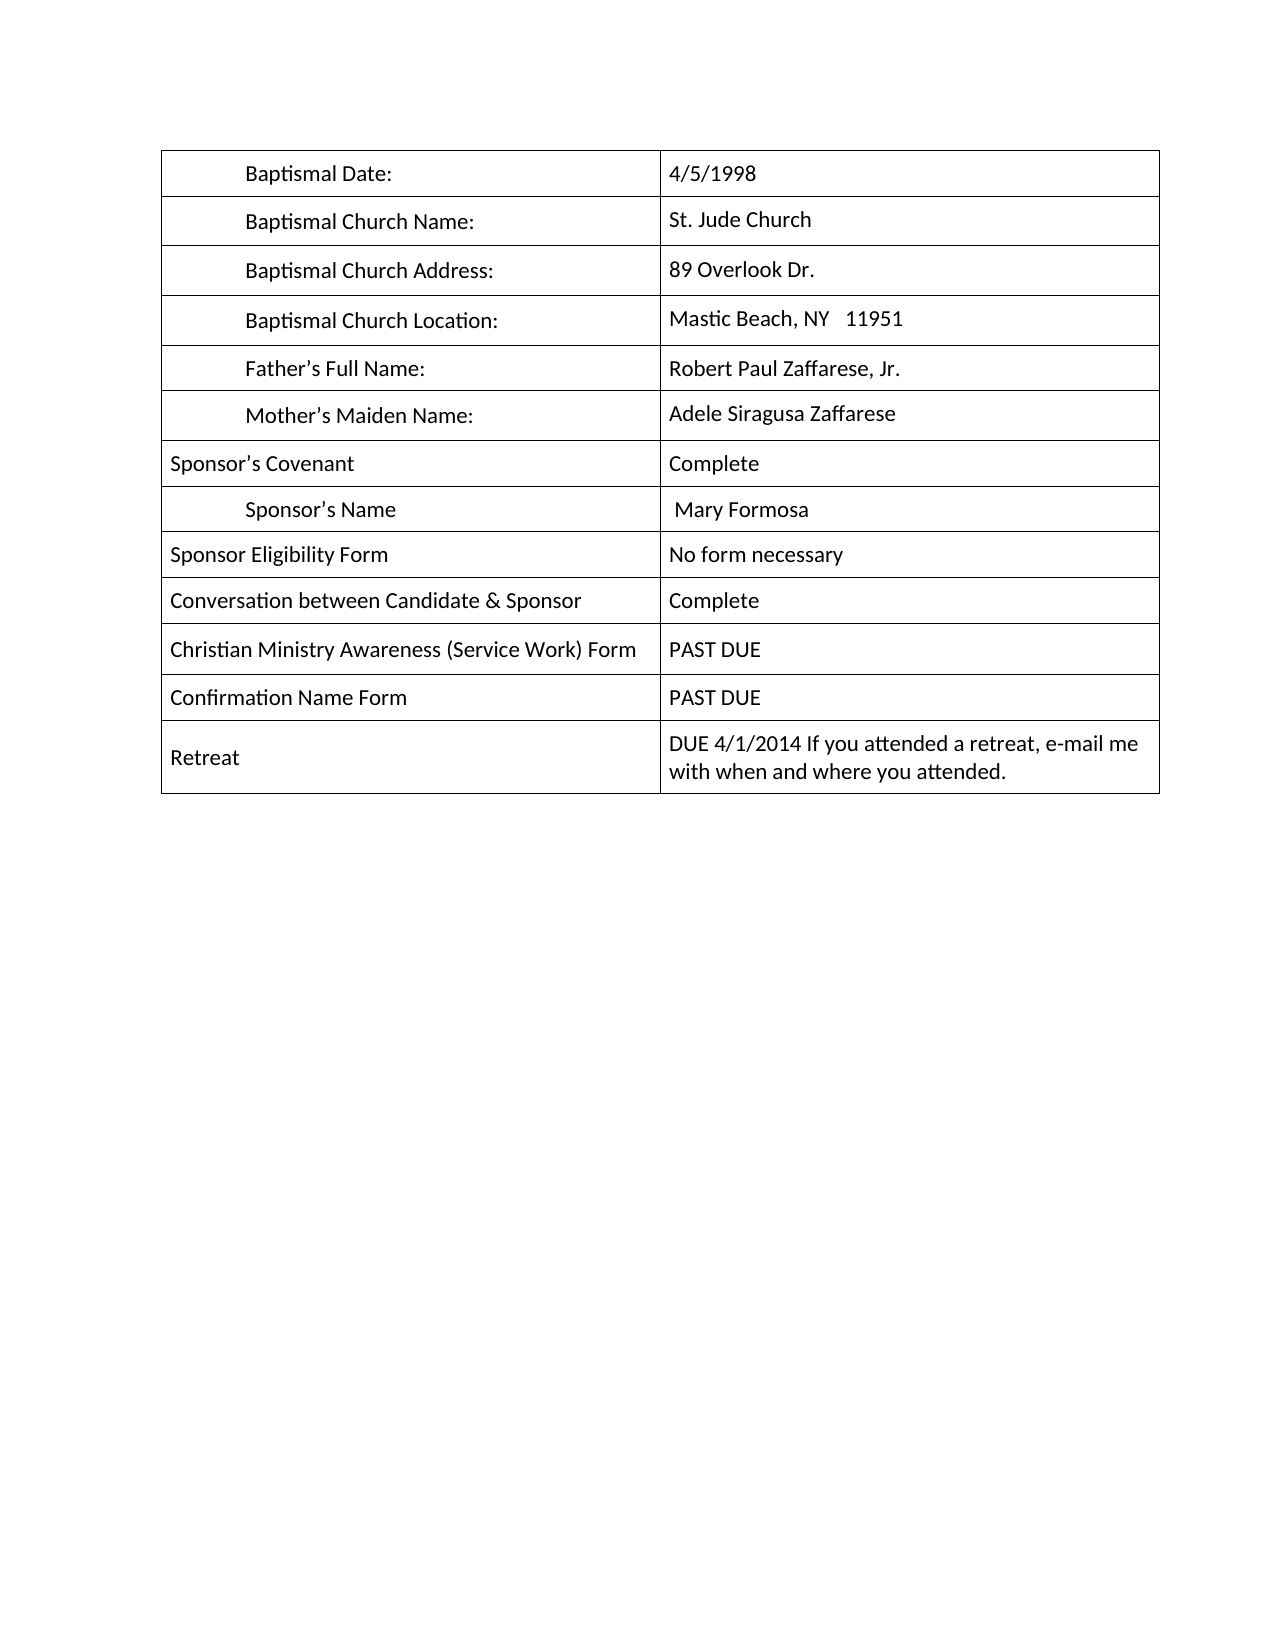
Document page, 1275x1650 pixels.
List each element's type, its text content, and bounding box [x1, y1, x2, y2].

table_cell PAST DUE [661, 675, 1159, 719]
table_cell Father’s Full Name: [162, 346, 660, 390]
table_cell Baptismal Church Name: [162, 197, 660, 245]
table_cell 89 Overlook Dr. [661, 246, 1159, 295]
table_cell No form necessary [661, 532, 1159, 577]
table_cell Conversation between Candidate & Sponsor [162, 578, 660, 623]
table_cell Adele Siragusa Zaffarese [661, 391, 1159, 440]
table_cell Mary Formosa [661, 487, 1159, 531]
table_cell DUE 4/1/2014 If you attended a retreat, e-mail me with when and where you attended. [661, 721, 1159, 793]
table_cell Sponsor’s Name [162, 487, 660, 531]
table_cell Baptismal Church Location: [162, 296, 660, 344]
table_cell 4/5/1998 [661, 151, 1159, 196]
table_cell Sponsor Eligibility Form [162, 532, 660, 577]
table_cell Baptismal Date: [162, 151, 660, 196]
table_cell Christian Ministry Awareness (Service Work) Form [162, 624, 660, 674]
table_cell Complete [661, 578, 1159, 623]
table_cell Baptismal Church Address: [162, 246, 660, 295]
table_cell Confirmation Name Form [162, 675, 660, 719]
table_cell Mother’s Maiden Name: [162, 391, 660, 440]
table_cell St. Jude Church [661, 197, 1159, 245]
table_cell Complete [661, 441, 1159, 486]
table_cell PAST DUE [661, 624, 1159, 674]
table_cell Robert Paul Zaffarese, Jr. [661, 346, 1159, 390]
table_cell Sponsor’s Covenant [162, 441, 660, 486]
table_cell Mastic Beach, NY 11951 [661, 296, 1159, 344]
table_cell Retreat [162, 721, 660, 793]
